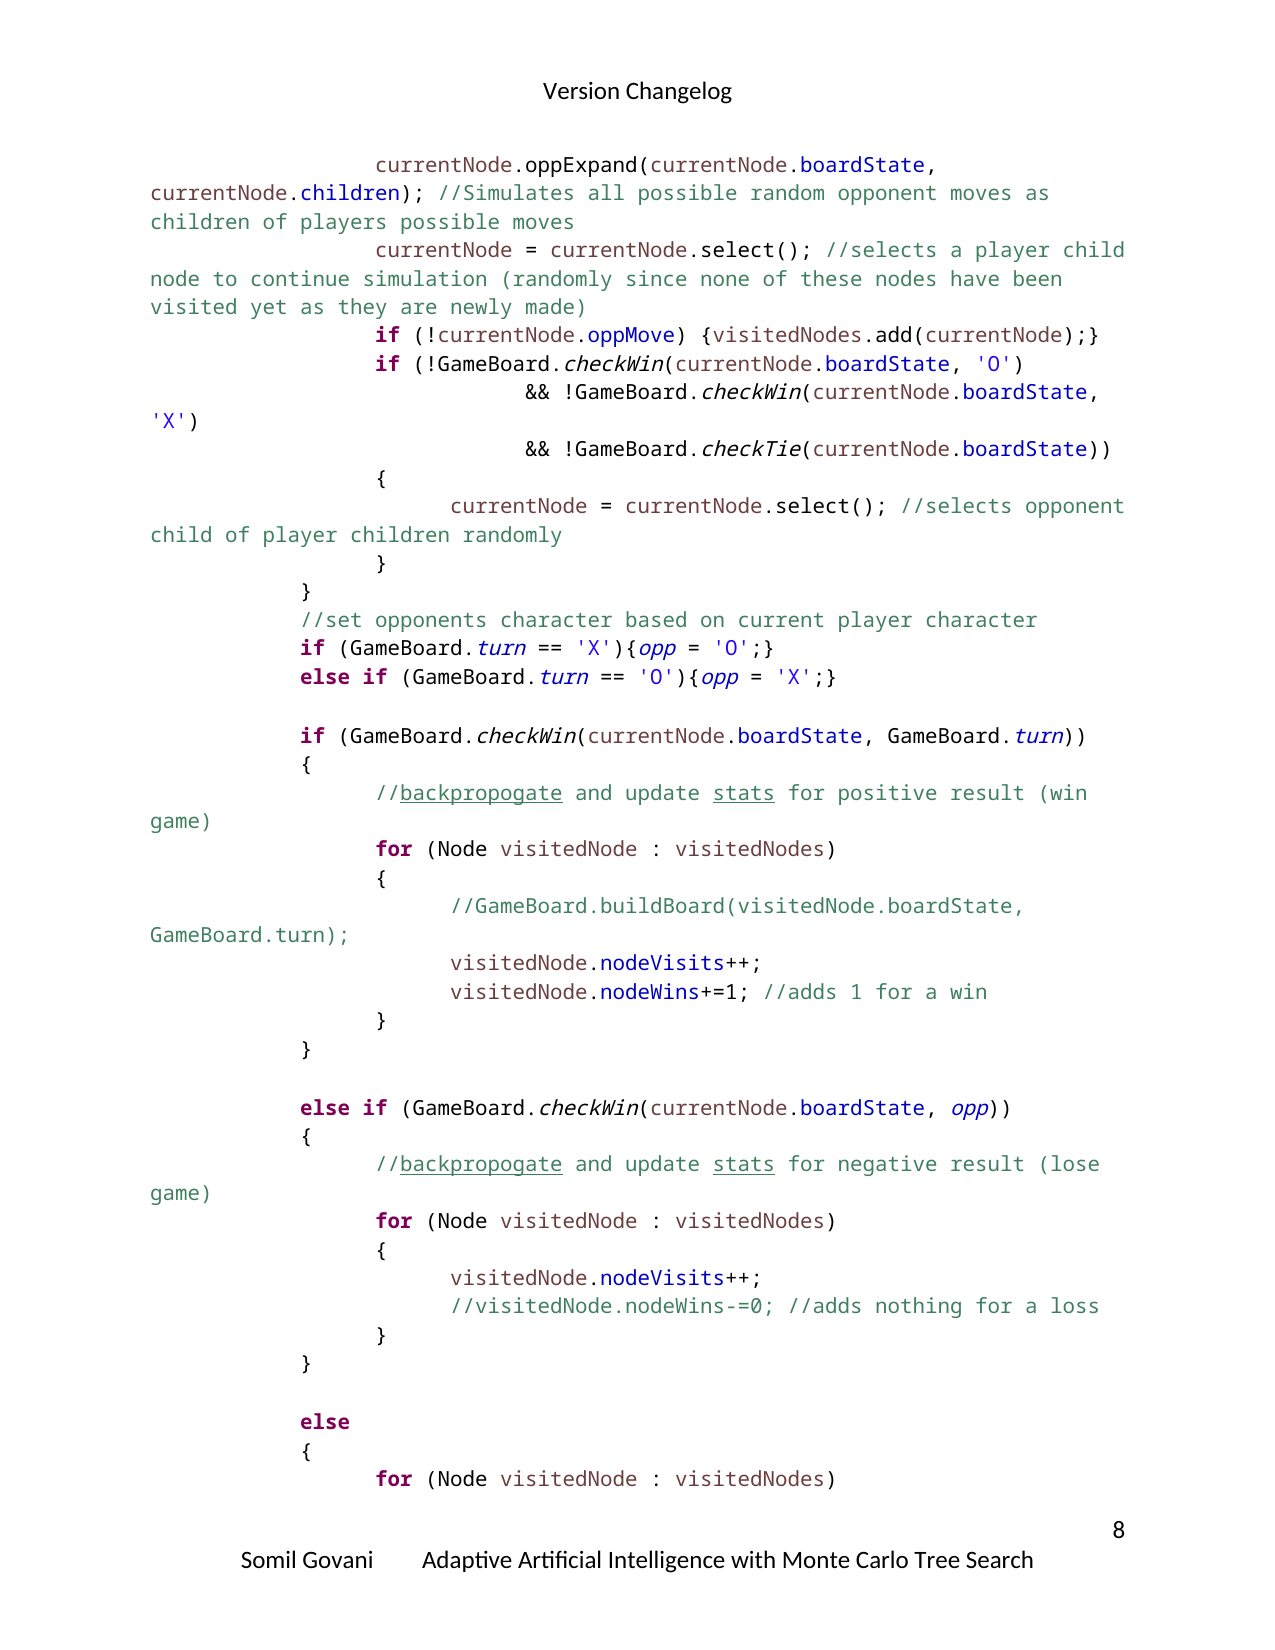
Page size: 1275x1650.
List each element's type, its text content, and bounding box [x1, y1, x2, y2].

text && !GameBoard.checkTie(currentNode.boardState)) [150, 434, 1125, 463]
text { [150, 749, 1125, 778]
text //set opponents character based on current player character [150, 605, 1125, 633]
text } [150, 1320, 1125, 1348]
text visitedNode.nodeVisits++; [150, 948, 1125, 977]
text if (GameBoard.checkWin(currentNode.boardState, GameBoard.turn)) [150, 721, 1125, 749]
text currentNode.oppExpand(currentNode.boardState, currentNode.children); //Simulates all possible random opponent moves as children of players possible moves [150, 150, 1125, 235]
text } [150, 1005, 1125, 1034]
text //GameBoard.buildBoard(visitedNode.boardState, GameBoard.turn); [150, 891, 1125, 948]
text else [150, 1407, 1125, 1436]
text { [150, 1121, 1125, 1149]
text visitedNode.nodeWins+=1; //adds 1 for a win [150, 977, 1125, 1005]
text if (!currentNode.oppMove) {visitedNodes.add(currentNode);} [150, 321, 1125, 349]
text } [150, 548, 1125, 577]
text for (Node visitedNode : visitedNodes) [150, 1464, 1125, 1493]
text visitedNode.nodeVisits++; [150, 1263, 1125, 1292]
text //backpropogate and update stats for positive result (win game) [150, 778, 1125, 834]
text { [150, 1436, 1125, 1464]
text for (Node visitedNode : visitedNodes) [150, 834, 1125, 863]
text else if (GameBoard.turn == 'O'){opp = 'X';} [150, 662, 1125, 690]
text if (GameBoard.turn == 'X'){opp = 'O';} [150, 633, 1125, 662]
text { [150, 863, 1125, 891]
text //visitedNode.nodeWins-=0; //adds nothing for a loss [150, 1292, 1125, 1320]
text currentNode = currentNode.select(); //selects a player child node to continue simulation (randomly since none of these nodes have been visited yet as they are newly made) [150, 235, 1125, 321]
text if (!GameBoard.checkWin(currentNode.boardState, 'O') [150, 349, 1125, 377]
text } [150, 1348, 1125, 1377]
text && !GameBoard.checkWin(currentNode.boardState, 'X') [150, 377, 1125, 434]
text for (Node visitedNode : visitedNodes) [150, 1206, 1125, 1235]
text else if (GameBoard.checkWin(currentNode.boardState, opp)) [150, 1093, 1125, 1121]
text { [150, 463, 1125, 491]
text currentNode = currentNode.select(); //selects opponent child of player children randomly [150, 491, 1125, 548]
text //backpropogate and update stats for negative result (lose game) [150, 1149, 1125, 1206]
text } [150, 577, 1125, 605]
text } [150, 1034, 1125, 1062]
text { [150, 1235, 1125, 1263]
